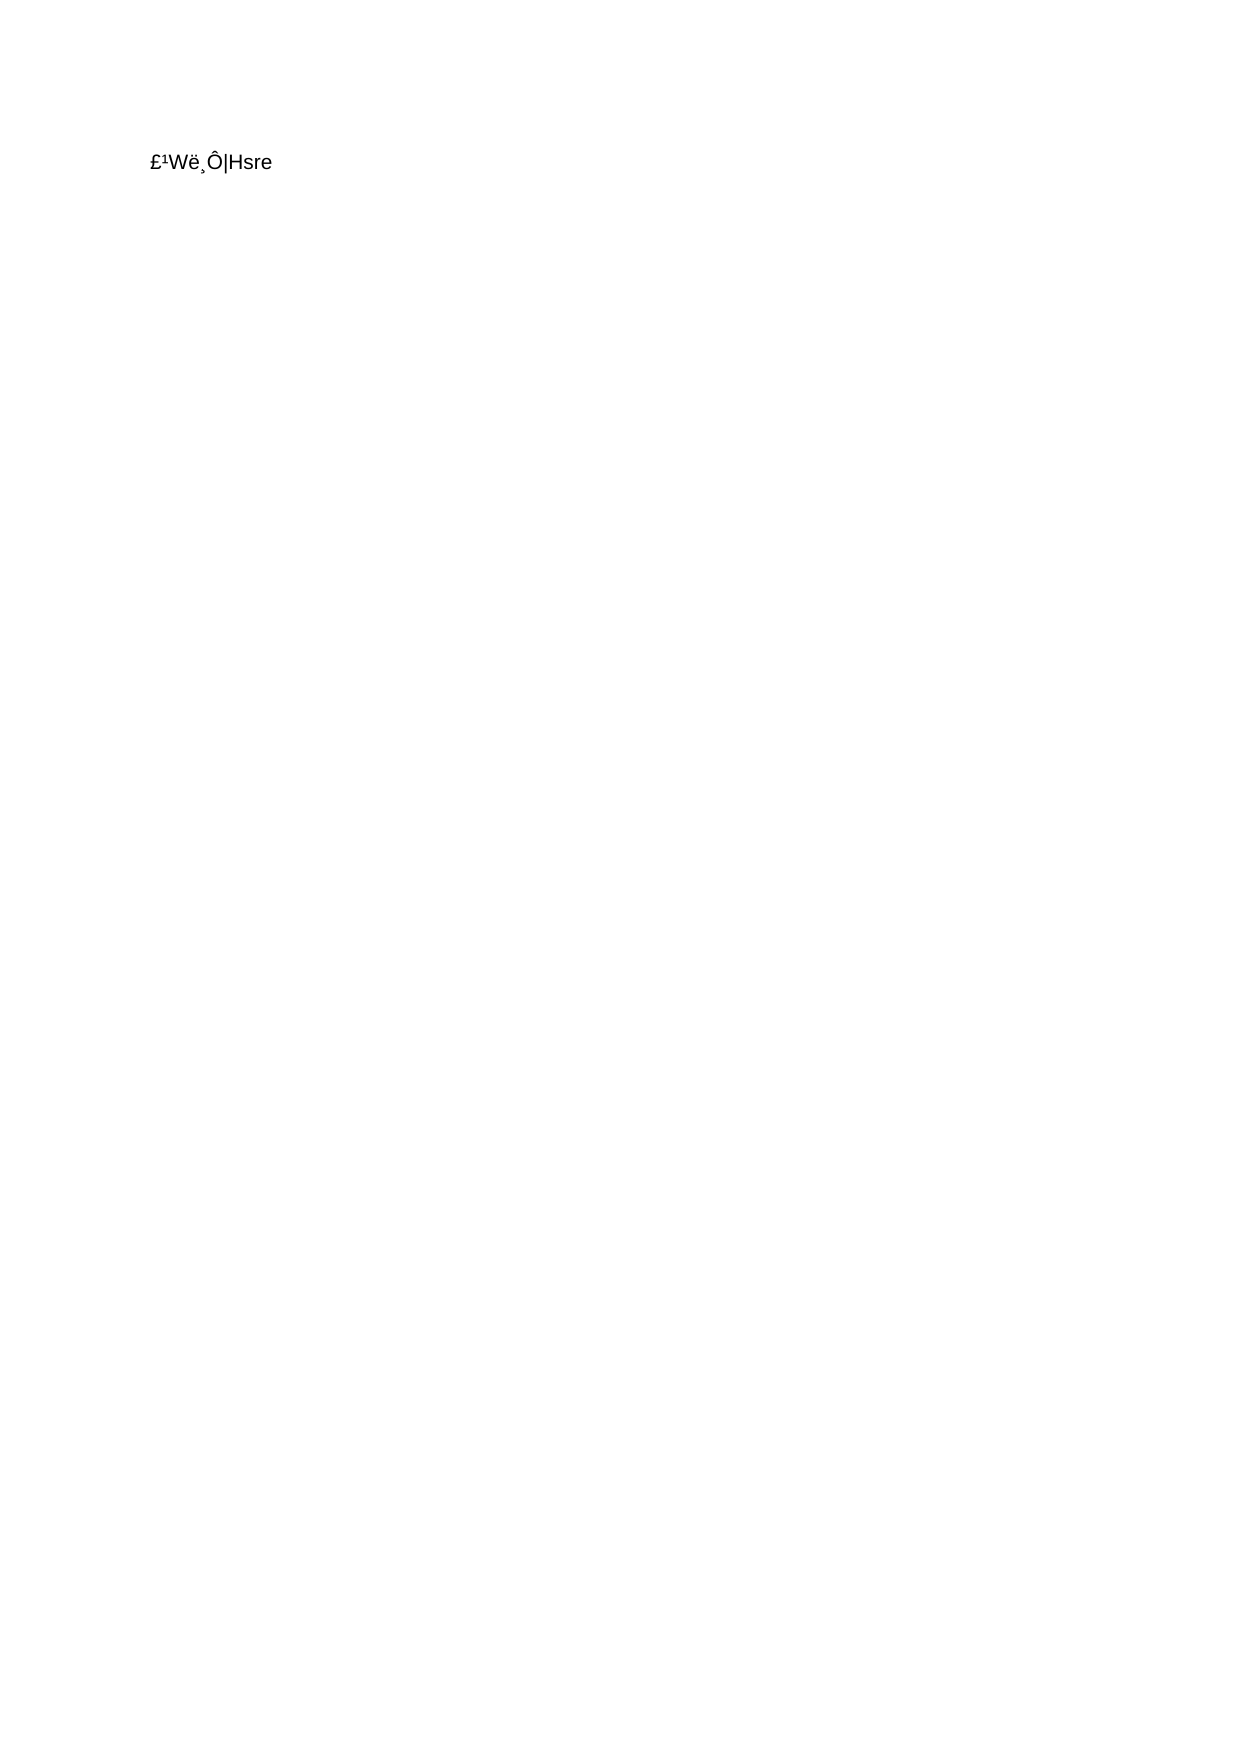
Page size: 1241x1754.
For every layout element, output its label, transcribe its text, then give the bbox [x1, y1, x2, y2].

text £¹Wë¸Ô|Hsre [150, 150, 1090, 174]
